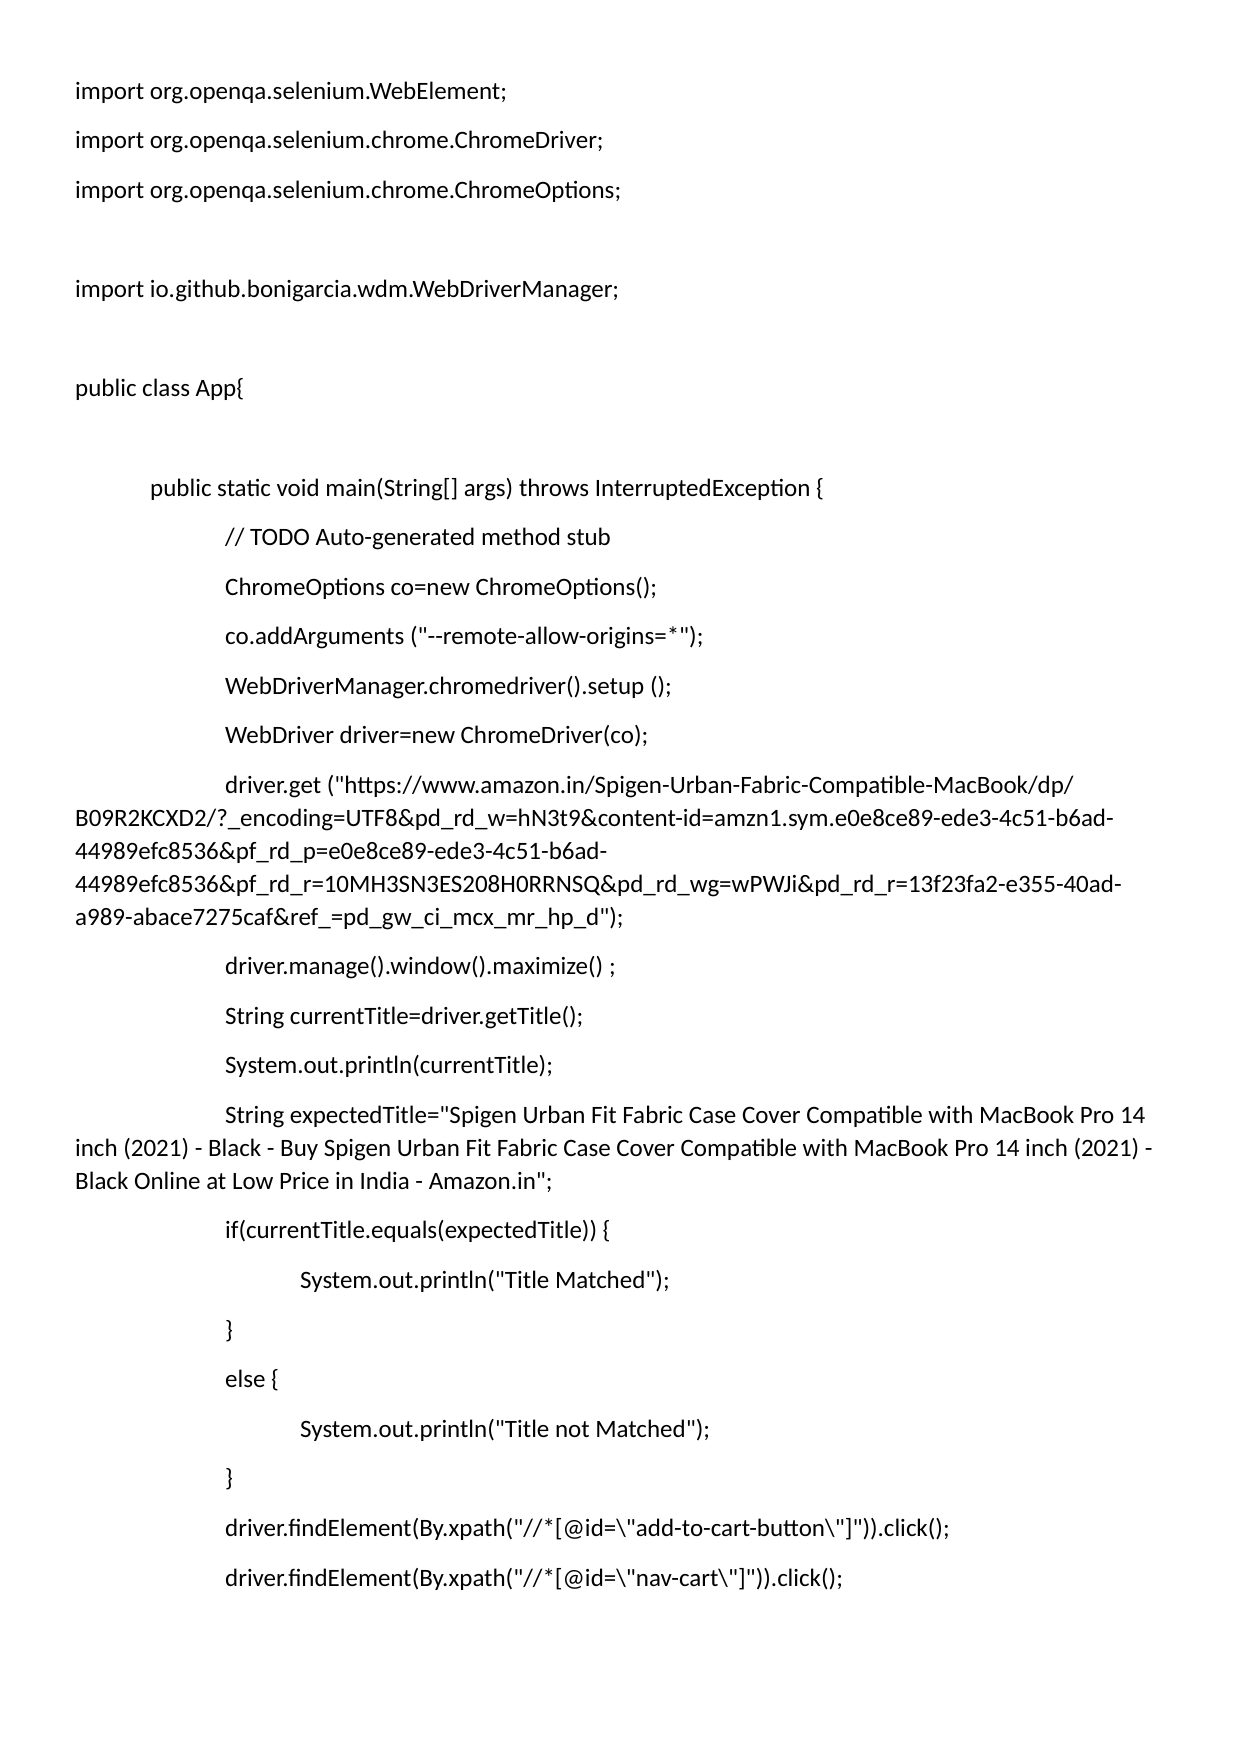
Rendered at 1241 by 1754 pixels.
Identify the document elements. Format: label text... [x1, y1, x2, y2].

text driver.findElement(By.xpath("//*[@id=\"add-to-cart-button\"]")).click(); [75, 1512, 1165, 1543]
text import io.github.bonigarcia.wdm.WebDriverManager; [75, 273, 1165, 304]
text driver.get ("https://www.amazon.in/Spigen-Urban-Fabric-Compatible-MacBook/dp/B09R2KCXD2/?_encoding=UTF8&pd_rd_w=hN3t9&content-id=amzn1.sym.e0e8ce89-ede3-4c51-b6ad-44989efc8536&pf_rd_p=e0e8ce89-ede3-4c51-b6ad-44989efc8536&pf_rd_r=10MH3SN3ES208H0RRNSQ&pd_rd_wg=wPWJi&pd_rd_r=13f23fa2-e355-40ad-a989-abace7275caf&ref_=pd_gw_ci_mcx_mr_hp_d"); [75, 769, 1165, 931]
text } [75, 1314, 1165, 1344]
text WebDriver driver=new ChromeDriver(co); [75, 719, 1165, 750]
text driver.manage().window().maximize() ; [75, 950, 1165, 981]
text } [75, 1462, 1165, 1493]
text if(currentTitle.equals(expectedTitle)) { [75, 1214, 1165, 1245]
text ChromeOptions co=new ChromeOptions(); [75, 571, 1165, 601]
text import org.openqa.selenium.chrome.ChromeDriver; [75, 124, 1165, 155]
text System.out.println("Title Matched"); [75, 1264, 1165, 1295]
text else { [75, 1363, 1165, 1394]
text import org.openqa.selenium.chrome.ChromeOptions; [75, 174, 1165, 205]
text public static void main(String[] args) throws InterruptedException { [75, 472, 1165, 502]
text // TODO Auto-generated method stub [75, 521, 1165, 552]
text driver.findElement(By.xpath("//*[@id=\"nav-cart\"]")).click(); [75, 1562, 1165, 1592]
text System.out.println("Title not Matched"); [75, 1413, 1165, 1443]
text co.addArguments ("--remote-allow-origins=*"); [75, 620, 1165, 651]
text import org.openqa.selenium.WebElement; [75, 75, 1165, 106]
text WebDriverManager.chromedriver().setup (); [75, 670, 1165, 701]
text System.out.println(currentTitle); [75, 1049, 1165, 1080]
text public class App{ [75, 372, 1165, 403]
text String currentTitle=driver.getTitle(); [75, 1000, 1165, 1031]
text String expectedTitle="Spigen Urban Fit Fabric Case Cover Compatible with MacBook Pro 14 inch (2021) - Black - Buy Spigen Urban Fit Fabric Case Cover Compatible with MacBook Pro 14 inch (2021) - Black Online at Low Price in India - Amazon.in"; [75, 1099, 1165, 1196]
